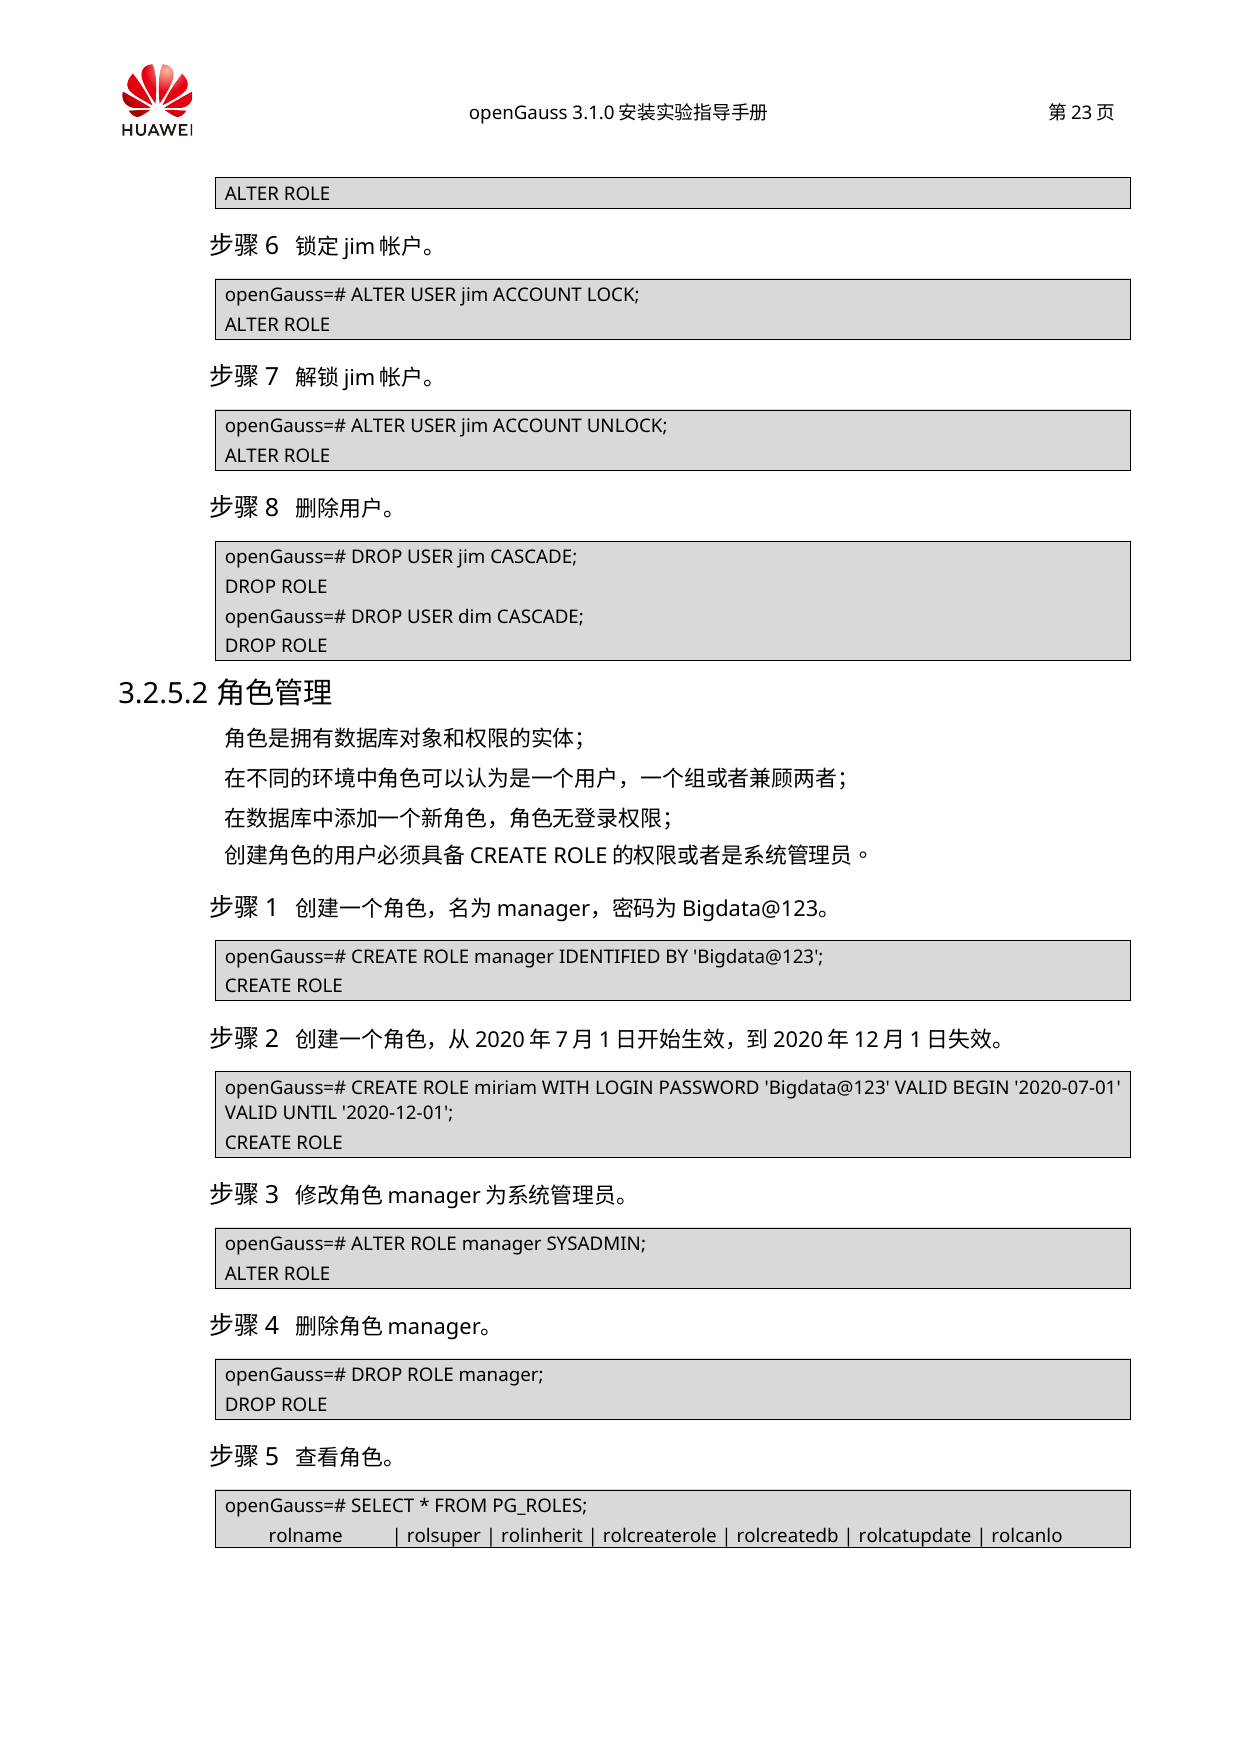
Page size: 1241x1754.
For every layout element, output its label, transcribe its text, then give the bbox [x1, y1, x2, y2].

text openGauss=# DROP USER jim CASCADE; [216, 542, 1130, 569]
text 删除用户。 [279, 488, 1122, 524]
text 删除角色manager。 [279, 1306, 1122, 1342]
text ALTER ROLE [216, 308, 1130, 339]
text DROP ROLE [216, 630, 1130, 660]
text 创建一个角色，从2020年7月1日开始生效，到2020年12月1日失效。 [279, 1018, 1122, 1054]
text ALTER ROLE [216, 178, 1130, 208]
picture [122, 64, 193, 136]
text 解锁jim帐户。 [279, 357, 1122, 393]
text openGauss=# ALTER ROLE manager SYSADMIN; [216, 1229, 1130, 1256]
text ALTER ROLE [216, 439, 1130, 470]
text rolname | rolsuper | rolinherit | rolcreaterole | rolcreatedb | rolcatupdate | rolcanlo [216, 1519, 1130, 1547]
text DROP ROLE [216, 570, 1130, 599]
text 创建角色的用户必须具备CREATE ROLE的权限或者是系统管理员。 [224, 841, 1122, 870]
text 在不同的环境中角色可以认为是一个用户，一个组或者兼顾两者； [224, 761, 1122, 792]
subtitle 角色管理 [118, 670, 1122, 712]
text CREATE ROLE [216, 969, 1130, 1000]
text openGauss=# SELECT * FROM PG_ROLES; [216, 1491, 1130, 1518]
text 锁定jim帐户。 [279, 226, 1122, 262]
text openGauss=# CREATE ROLE miriam WITH LOGIN PASSWORD 'Bigdata@123' VALID BEGIN '2020-07-01' VALID UNTIL '2020-12-01'; [216, 1072, 1130, 1125]
text DROP ROLE [216, 1388, 1130, 1419]
text 查看角色。 [279, 1437, 1122, 1473]
text CREATE ROLE [216, 1126, 1130, 1157]
text openGauss=# ALTER USER jim ACCOUNT LOCK; [216, 280, 1130, 307]
text 在数据库中添加一个新角色，角色无登录权限； [224, 801, 1122, 832]
text 创建一个角色，名为manager，密码为Bigdata@123。 [279, 887, 1122, 923]
text 角色是拥有数据库对象和权限的实体； [224, 721, 1122, 752]
text ALTER ROLE [216, 1257, 1130, 1288]
text 修改角色manager为系统管理员。 [279, 1174, 1122, 1211]
text openGauss=# CREATE ROLE manager IDENTIFIED BY 'Bigdata@123'; [216, 941, 1130, 968]
text openGauss=# DROP ROLE manager; [216, 1360, 1130, 1387]
text openGauss=# ALTER USER jim ACCOUNT UNLOCK; [216, 411, 1130, 438]
text openGauss=# DROP USER dim CASCADE; [216, 600, 1130, 629]
